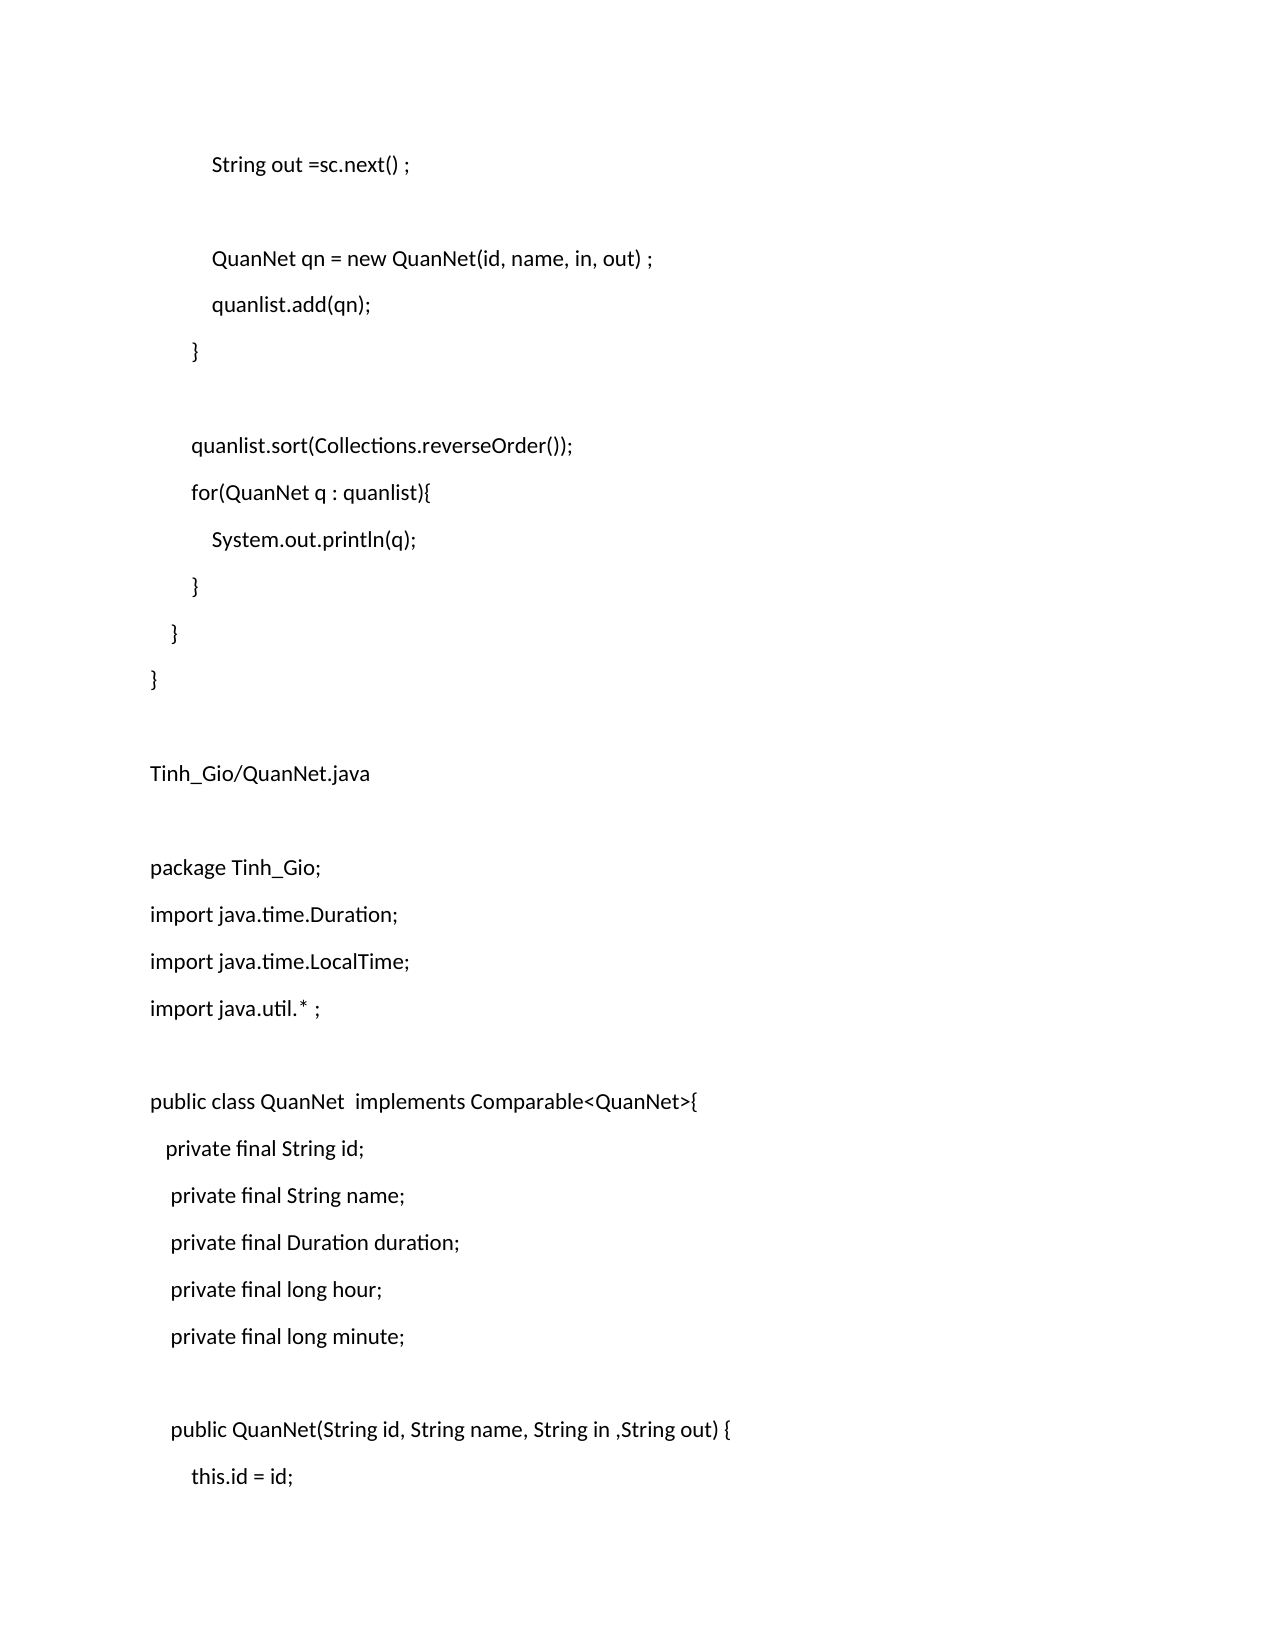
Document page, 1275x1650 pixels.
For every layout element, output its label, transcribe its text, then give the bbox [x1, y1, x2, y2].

text public QuanNet(String id, String name, String in ,String out) { [150, 1416, 1125, 1444]
text private final String id; [150, 1134, 1125, 1162]
text } [150, 337, 1125, 366]
text import java.time.Duration; [150, 900, 1125, 928]
text package Tinh_Gio; [150, 853, 1125, 881]
text quanlist.sort(Collections.reverseOrder()); [150, 431, 1125, 459]
text Tinh_Gio/QuanNet.java [150, 759, 1125, 787]
text String out =sc.next() ; [150, 150, 1125, 178]
text private final Duration duration; [150, 1228, 1125, 1256]
text import java.time.LocalTime; [150, 947, 1125, 975]
text quanlist.add(qn); [150, 291, 1125, 319]
text QuanNet qn = new QuanNet(id, name, in, out) ; [150, 244, 1125, 272]
text this.id = id; [150, 1462, 1125, 1491]
text for(QuanNet q : quanlist){ [150, 478, 1125, 506]
text private final String name; [150, 1181, 1125, 1209]
text private final long minute; [150, 1322, 1125, 1350]
text private final long hour; [150, 1275, 1125, 1303]
text System.out.println(q); [150, 525, 1125, 553]
text public class QuanNet implements Comparable<QuanNet>{ [150, 1087, 1125, 1116]
text } [150, 619, 1125, 647]
text } [150, 666, 1125, 694]
text } [150, 572, 1125, 600]
text import java.util.* ; [150, 994, 1125, 1022]
